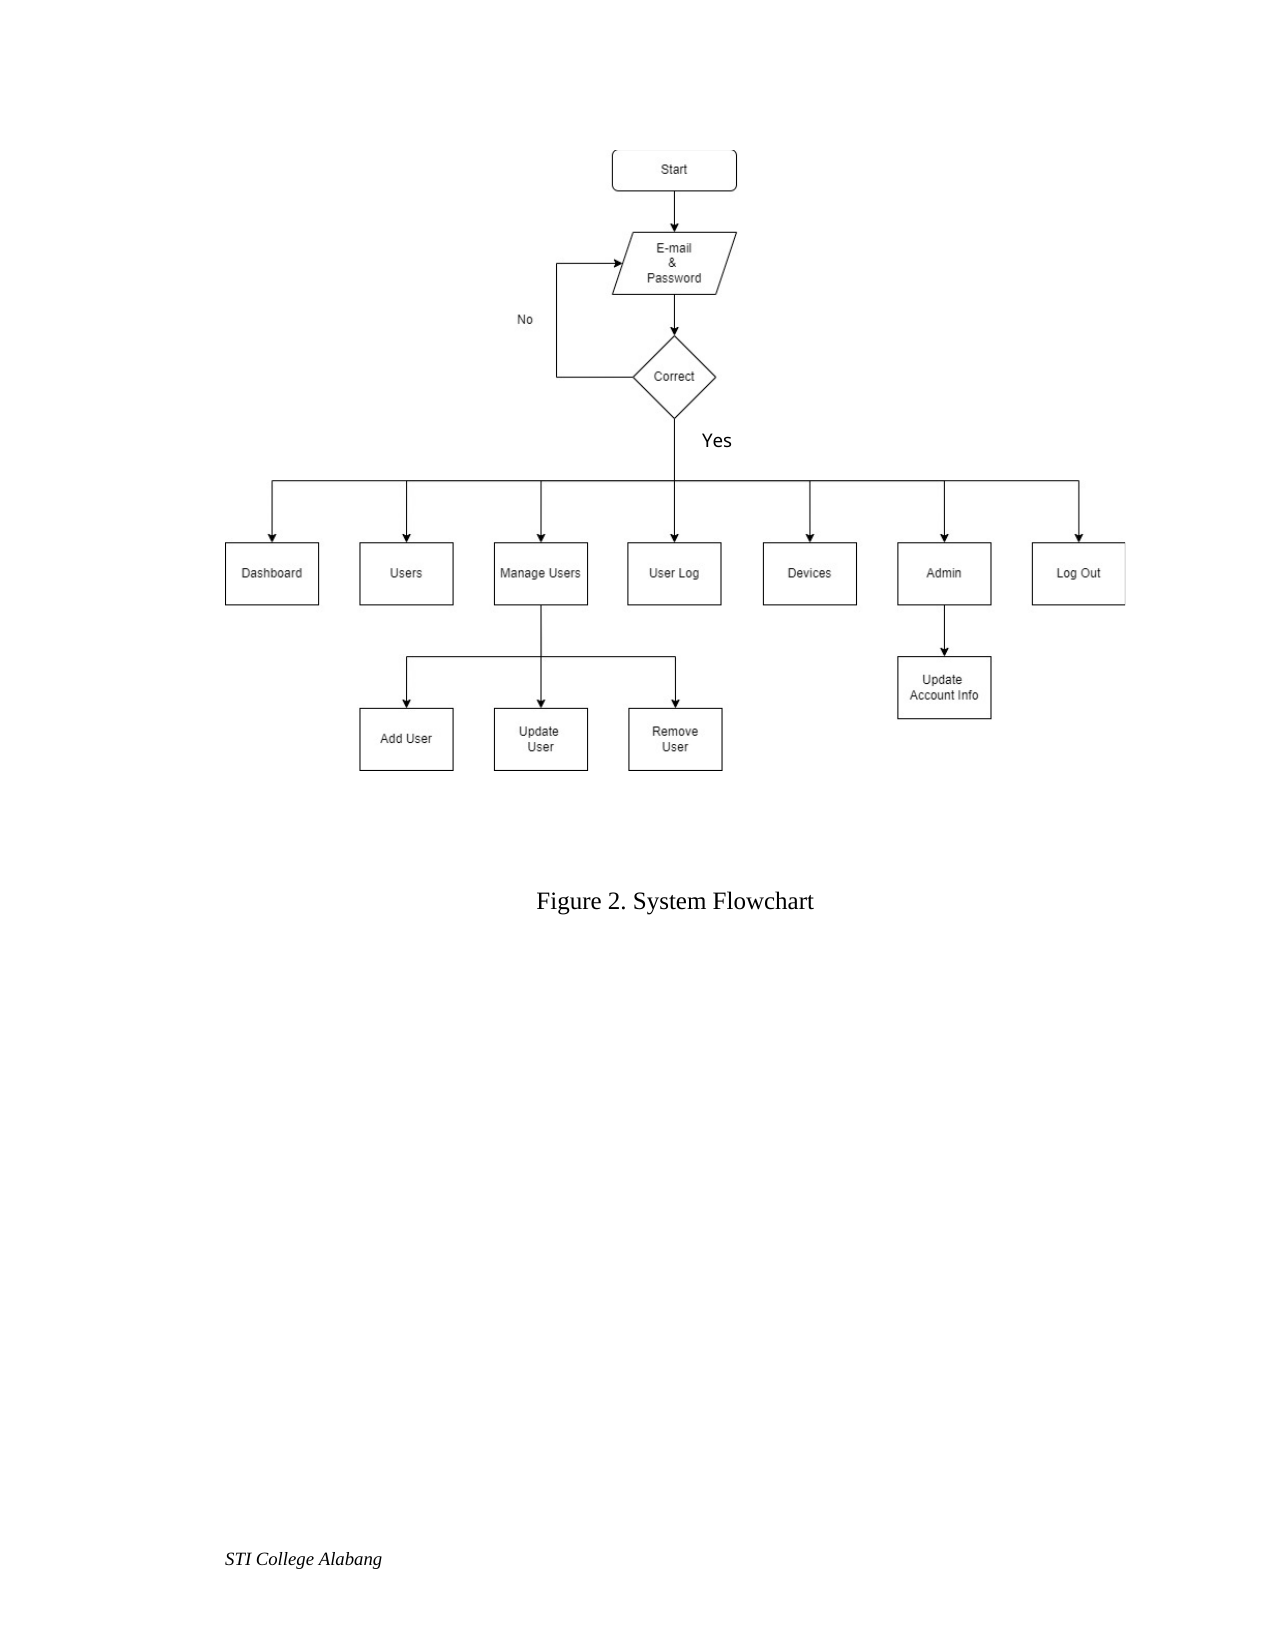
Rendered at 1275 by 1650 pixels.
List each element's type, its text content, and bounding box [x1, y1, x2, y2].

picture [225, 150, 1125, 771]
text Figure 2. System Flowchart [225, 886, 1125, 915]
